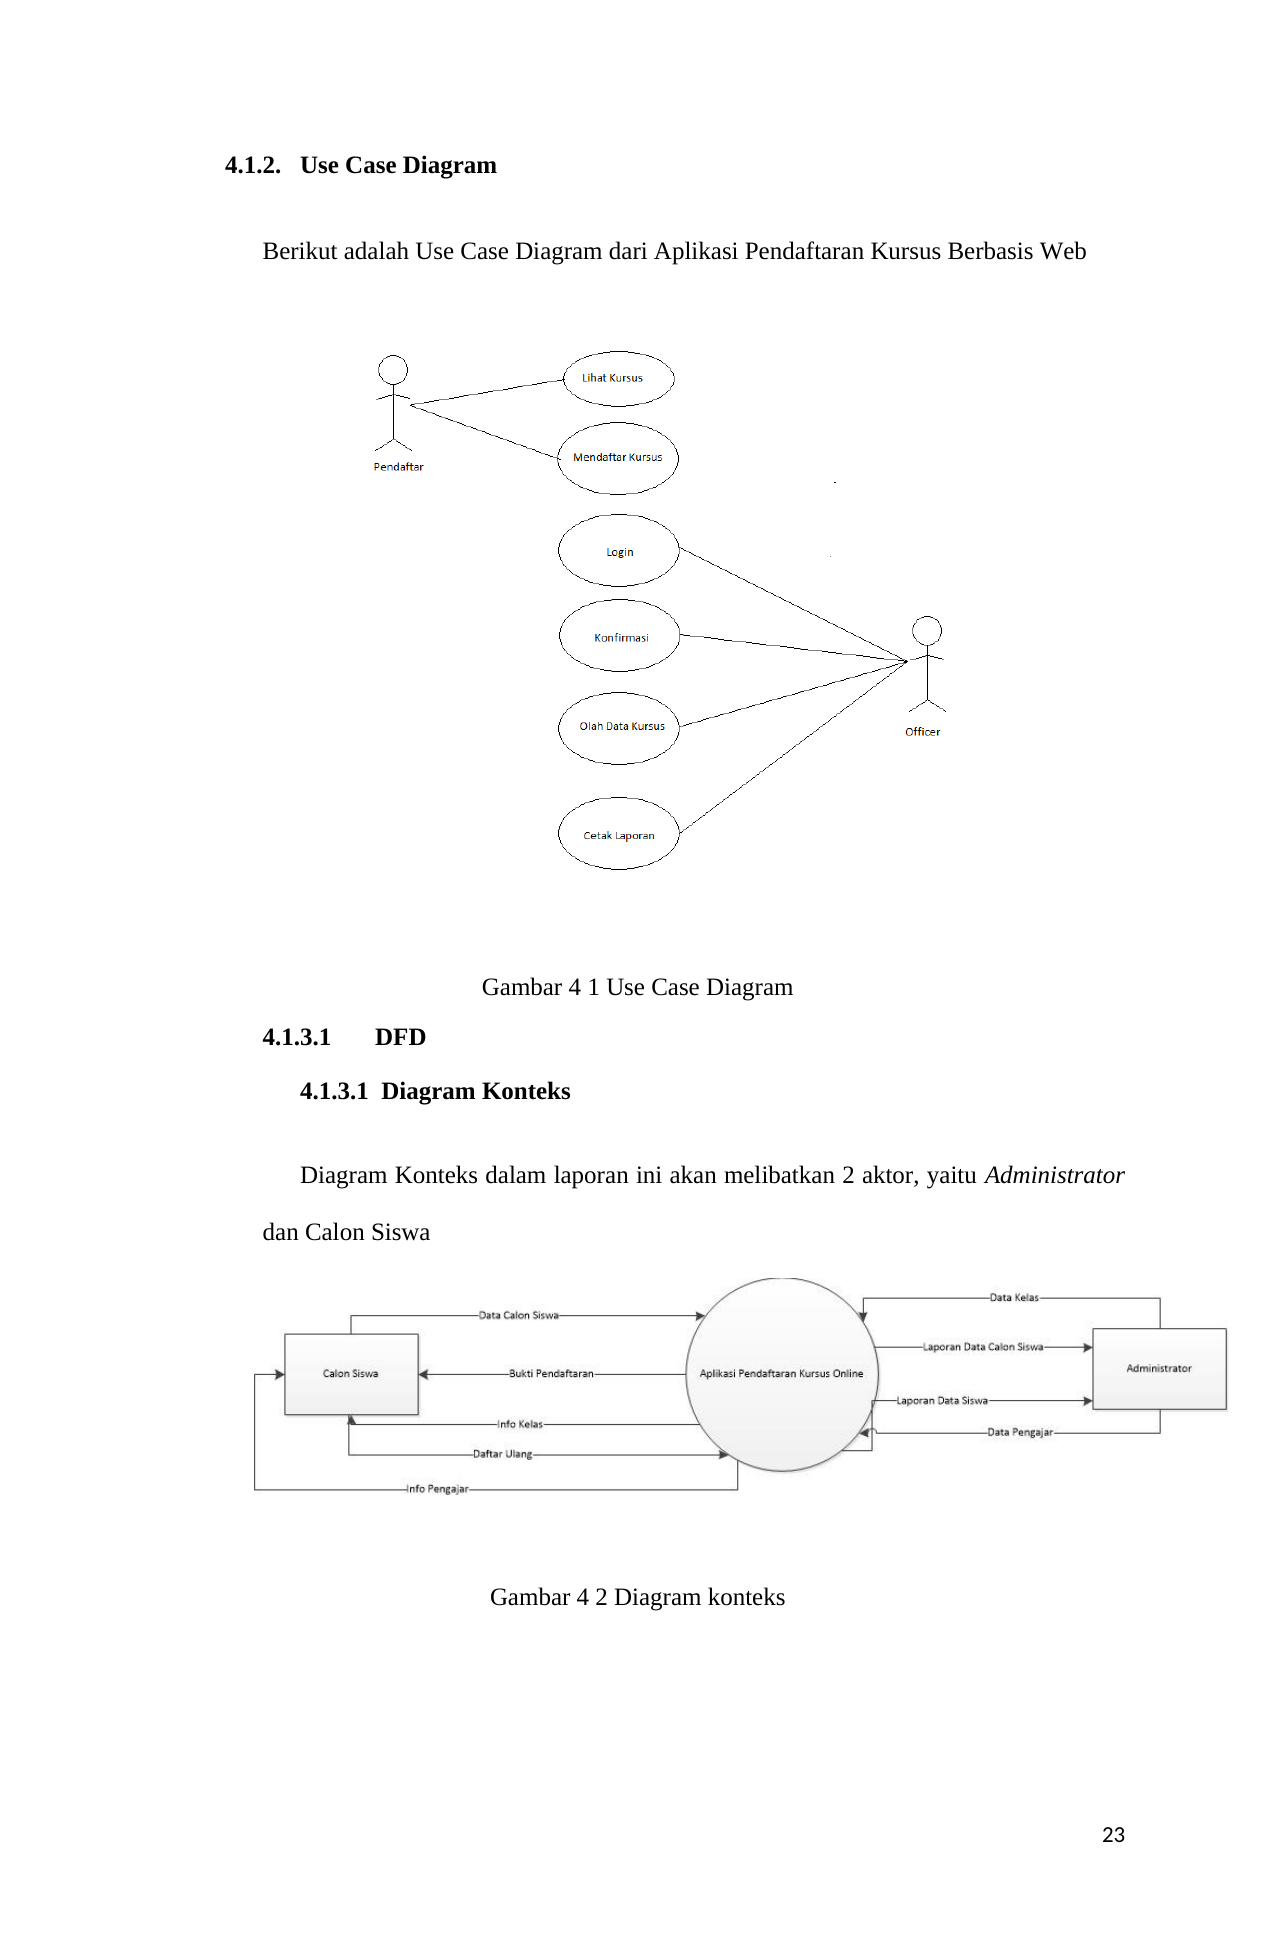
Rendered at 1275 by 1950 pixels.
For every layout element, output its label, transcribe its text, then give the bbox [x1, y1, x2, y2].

text Gambar 4 2 Diagram konteks [150, 1582, 1125, 1610]
picture [262, 314, 1150, 924]
picture [253, 1278, 1229, 1497]
subtitle Use Case Diagram [225, 150, 1125, 179]
subtitle DFD [262, 1022, 1125, 1051]
text Berikut adalah Use Case Diagram dari Aplikasi Pendaftaran Kursus Berbasis Web [262, 236, 1125, 265]
text Diagram Konteks dalam laporan ini akan melibatkan 2 aktor, yaitu Administrator dan Calon Siswa [262, 1160, 1125, 1246]
text Gambar 4 1 Use Case Diagram [150, 972, 1125, 1001]
subtitle Diagram Konteks [300, 1076, 1125, 1104]
